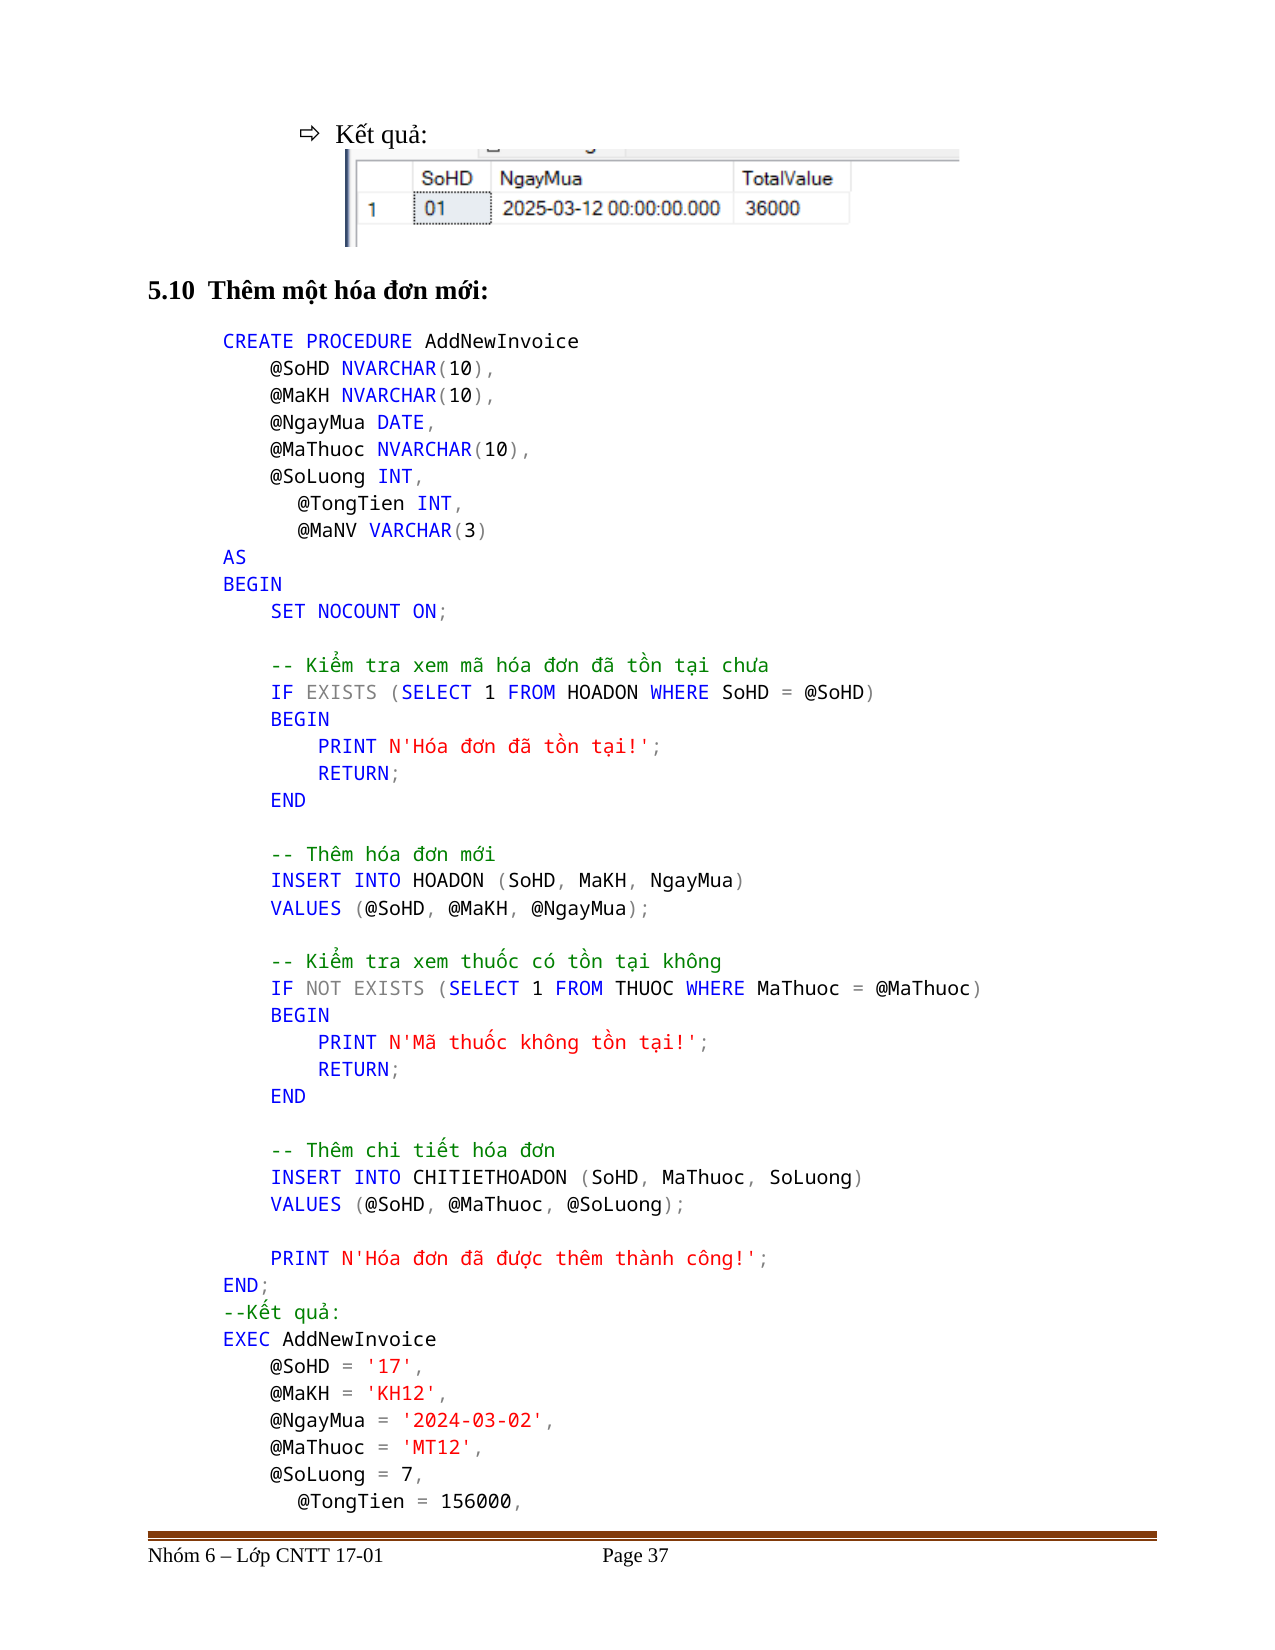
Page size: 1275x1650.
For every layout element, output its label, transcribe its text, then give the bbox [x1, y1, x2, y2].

text @SoLuong = 7, [223, 1460, 1157, 1487]
text @MaKH = 'KH12', [223, 1379, 1157, 1406]
text BEGIN [223, 705, 1157, 732]
text PRINT N'Hóa đơn đã được thêm thành công!'; [223, 1244, 1157, 1271]
list Kết quả: [298, 118, 1157, 149]
text @MaThuoc NVARCHAR(10), [223, 435, 1157, 462]
text @MaNV VARCHAR(3) [223, 516, 1157, 543]
text @SoHD = '17', [223, 1352, 1157, 1379]
text @NgayMua = '2024-03-02', [223, 1406, 1157, 1433]
text @MaThuoc = 'MT12', [223, 1433, 1157, 1460]
text EXEC AddNewInvoice [223, 1325, 1157, 1352]
text PRINT N'Mã thuốc không tồn tại!'; [223, 1029, 1157, 1056]
picture [345, 149, 960, 247]
text SET NOCOUNT ON; [223, 597, 1157, 624]
text INSERT INTO HOADON (SoHD, MaKH, NgayMua) [223, 867, 1157, 894]
text VALUES (@SoHD, @MaKH, @NgayMua); [223, 894, 1157, 921]
text PRINT N'Hóa đơn đã tồn tại!'; [223, 732, 1157, 759]
text @SoHD NVARCHAR(10), [223, 354, 1157, 381]
text -- Thêm chi tiết hóa đơn [223, 1137, 1157, 1163]
text BEGIN [223, 1002, 1157, 1029]
text @TongTien INT, [223, 489, 1157, 516]
text @TongTien = 156000, [223, 1487, 1157, 1514]
text @SoLuong INT, [223, 462, 1157, 489]
text RETURN; [223, 1056, 1157, 1083]
text @NgayMua DATE, [223, 408, 1157, 435]
text -- Kiểm tra xem mã hóa đơn đã tồn tại chưa [223, 651, 1157, 678]
text AS [223, 543, 1157, 570]
text --Kết quả: [223, 1298, 1157, 1325]
text END; [223, 1271, 1157, 1298]
text INSERT INTO CHITIETHOADON (SoHD, MaThuoc, SoLuong) [223, 1163, 1157, 1191]
text END [223, 786, 1157, 813]
text CREATE PROCEDURE AddNewInvoice [223, 327, 1157, 354]
text IF EXISTS (SELECT 1 FROM HOADON WHERE SoHD = @SoHD) [223, 678, 1157, 705]
text @MaKH NVARCHAR(10), [223, 381, 1157, 408]
text -- Thêm hóa đơn mới [223, 840, 1157, 867]
text BEGIN [223, 570, 1157, 597]
text -- Kiểm tra xem thuốc có tồn tại không [223, 948, 1157, 975]
text VALUES (@SoHD, @MaThuoc, @SoLuong); [223, 1191, 1157, 1217]
text RETURN; [223, 759, 1157, 786]
subtitle Thêm một hóa đơn mới: [148, 274, 1157, 305]
text IF NOT EXISTS (SELECT 1 FROM THUOC WHERE MaThuoc = @MaThuoc) [223, 975, 1157, 1002]
text END [223, 1083, 1157, 1109]
